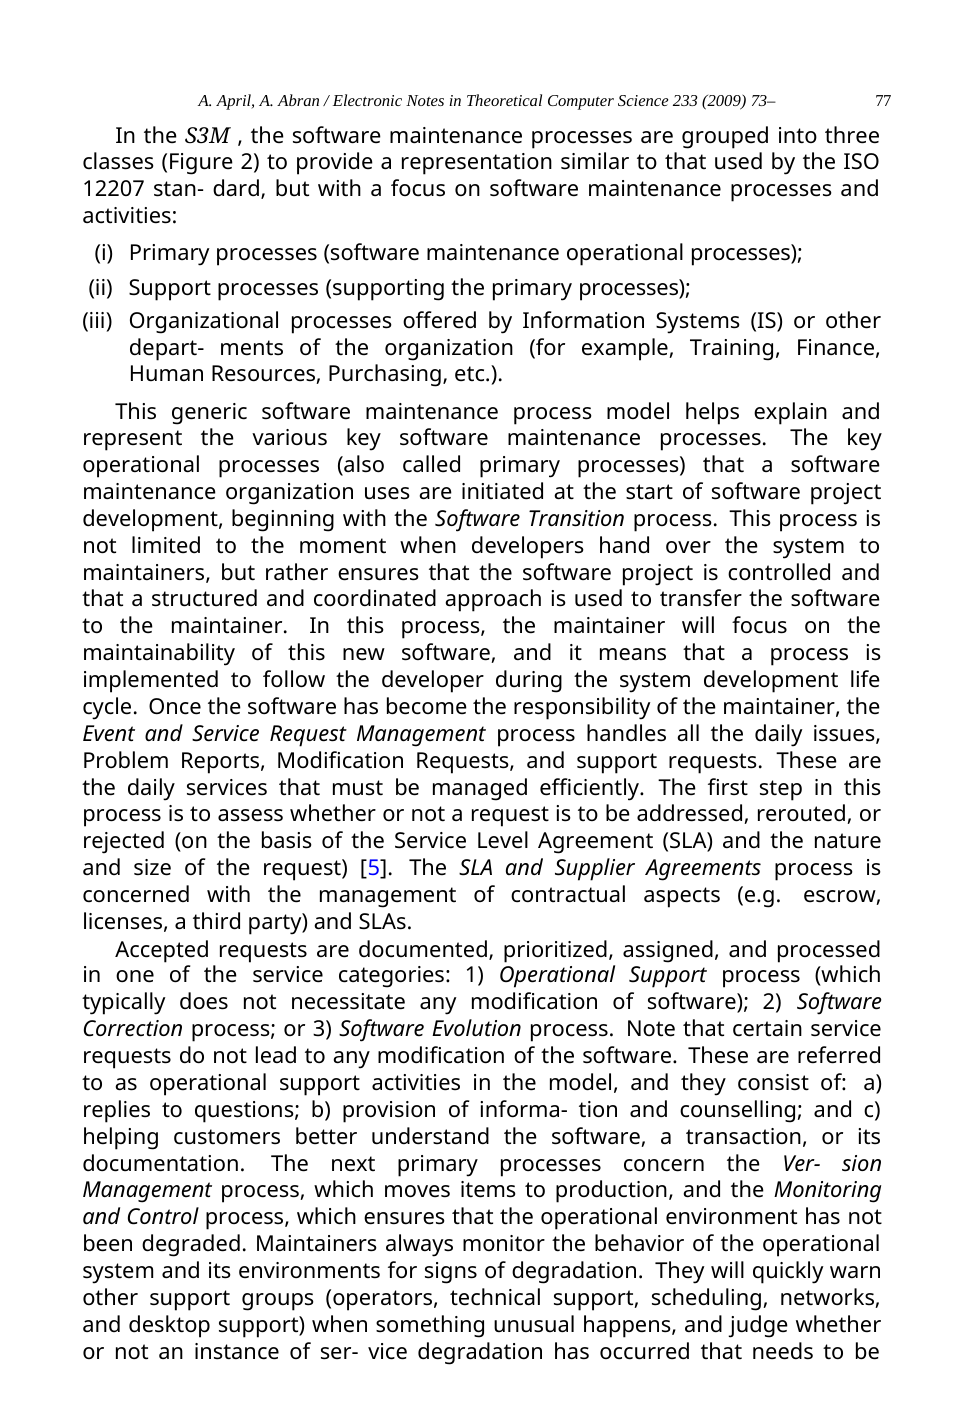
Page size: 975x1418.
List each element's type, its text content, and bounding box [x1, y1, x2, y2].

list Organizational processes offered by Information Systems (IS) or other depart- ments of the organization (for example, Training, Finance, Human Resources, Purchasing, etc.). [82, 308, 882, 388]
list Primary processes (software maintenance operational processes); [94, 237, 910, 267]
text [82, 936, 882, 1366]
text In the S3M , the software maintenance processes are grouped into three classes (Figure 2) to provide a representation similar to that used by the ISO 12207 stan- dard, but with a focus on software maintenance processes and activities: [82, 122, 881, 230]
list Support processes (supporting the primary processes); [88, 271, 910, 301]
text This generic software maintenance process model helps explain and represent the various key software maintenance processes. The key operational processes (also called primary processes) that a software maintenance organization uses are initiated at the start of software project development, beginning with the Software Transition process. This process is not limited to the moment when developers hand over the system to maintainers, but rather ensures that the software project is controlled and that a structured and coordinated approach is used to transfer the software to the maintainer. In this process, the maintainer will focus on the maintainability of this new software, and it means that a process is implemented to follow the developer during the system development life cycle. Once the software has become the responsibility of the maintainer, the Event and Service Request Management process handles all the daily issues, Problem Reports, Modification Requests, and support requests. These are the daily services that must be managed efficiently. The first step in this process is to assess whether or not a request is to be addressed, rerouted, or rejected (on the basis of the Service Level Agreement (SLA) and the nature and size of the request) [5]. The SLA and Supplier Agreements process is concerned with the management of contractual aspects (e.g. escrow, licenses, a third party) and SLAs. [82, 398, 882, 936]
